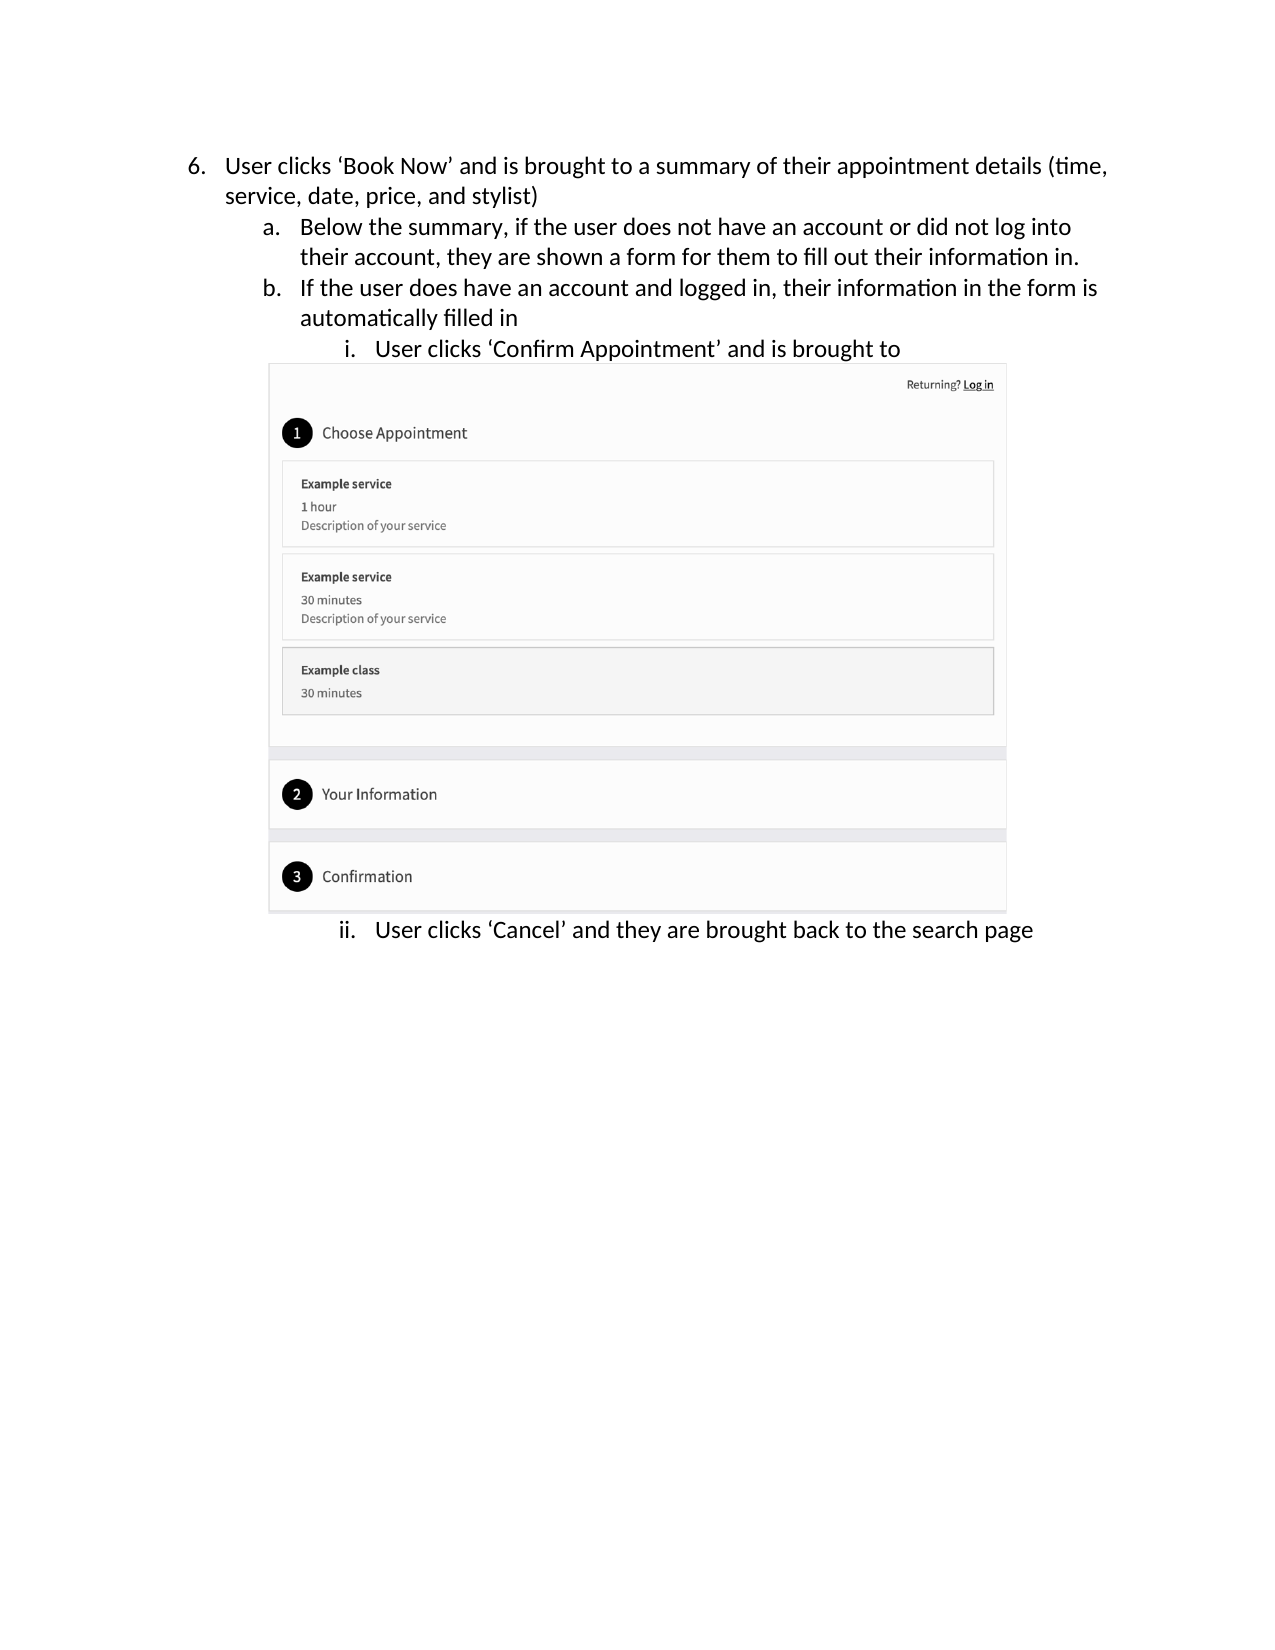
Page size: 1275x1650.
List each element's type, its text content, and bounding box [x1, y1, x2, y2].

list User clicks ‘Cancel’ and they are brought back to the search page [356, 914, 1125, 944]
picture [268, 363, 1007, 914]
list If the user does have an account and logged in, their information in the form is automatically filled in [262, 272, 1125, 333]
list User clicks ‘Book Now’ and is brought to a summary of their appointment details (time, service, date, price, and stylist) [187, 150, 1125, 211]
list User clicks ‘Confirm Appointment’ and is brought to [356, 333, 1125, 364]
list Below the summary, if the user does not have an account or did not log into their account, they are shown a form for them to fill out their information in. [262, 211, 1125, 272]
